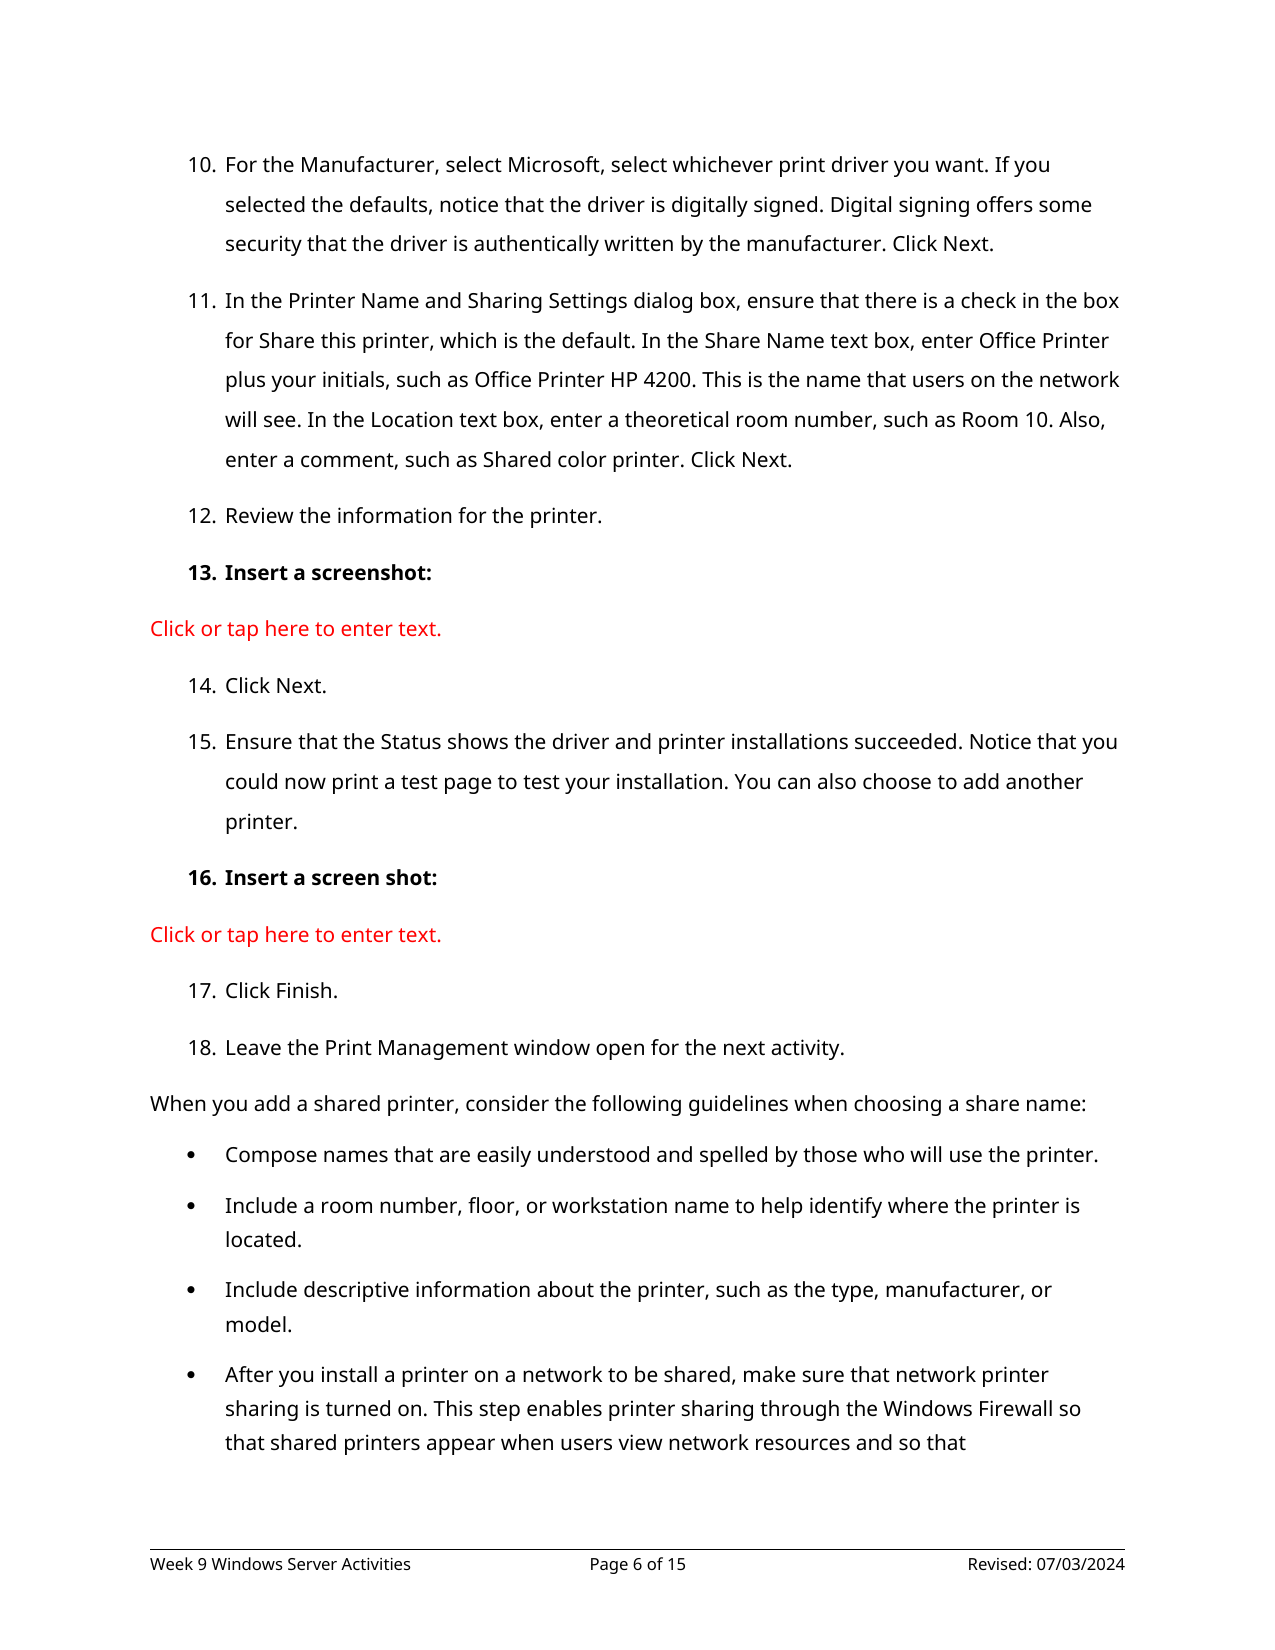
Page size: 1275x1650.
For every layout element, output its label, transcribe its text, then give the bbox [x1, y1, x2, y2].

list Click Next. [187, 671, 1125, 699]
text When you add a shared printer, consider the following guidelines when choosing a share name: [150, 1089, 1125, 1118]
list In the Printer Name and Sharing Settings dialog box, ensure that there is a check in the box for Share this printer, which is the default. In the Share Name text box, enter Office Printer plus your initials, such as Office Printer HP 4200. This is the name that users on the network will see. In the Location text box, enter a theoretical room number, such as Room 10. Also, enter a comment, such as Shared color printer. Click Next. [187, 286, 1125, 474]
list Review the information for the printer. [187, 502, 1125, 530]
list Compose names that are easily understood and spelled by those who will use the printer. [187, 1140, 1125, 1168]
list Include a room number, floor, or workstation name to help identify where the printer is located. [187, 1191, 1125, 1253]
list Insert a screen shot: [187, 863, 1125, 892]
list Ensure that the Status shows the driver and printer installations succeeded. Notice that you could now print a test page to test your installation. You can also choose to add another printer. [187, 727, 1125, 836]
list Click Finish. [187, 976, 1125, 1005]
list Include descriptive information about the printer, such as the type, manufacturer, or model. [187, 1276, 1125, 1338]
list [187, 1360, 1125, 1457]
list For the Manufacturer, select Microsoft, select whichever print driver you want. If you selected the defaults, notice that the driver is digitally signed. Digital signing offers some security that the driver is authentically written by the manufacturer. Click Next. [187, 150, 1125, 258]
list Insert a screenshot: [187, 558, 1125, 587]
list Leave the Print Management window open for the next activity. [187, 1033, 1125, 1061]
